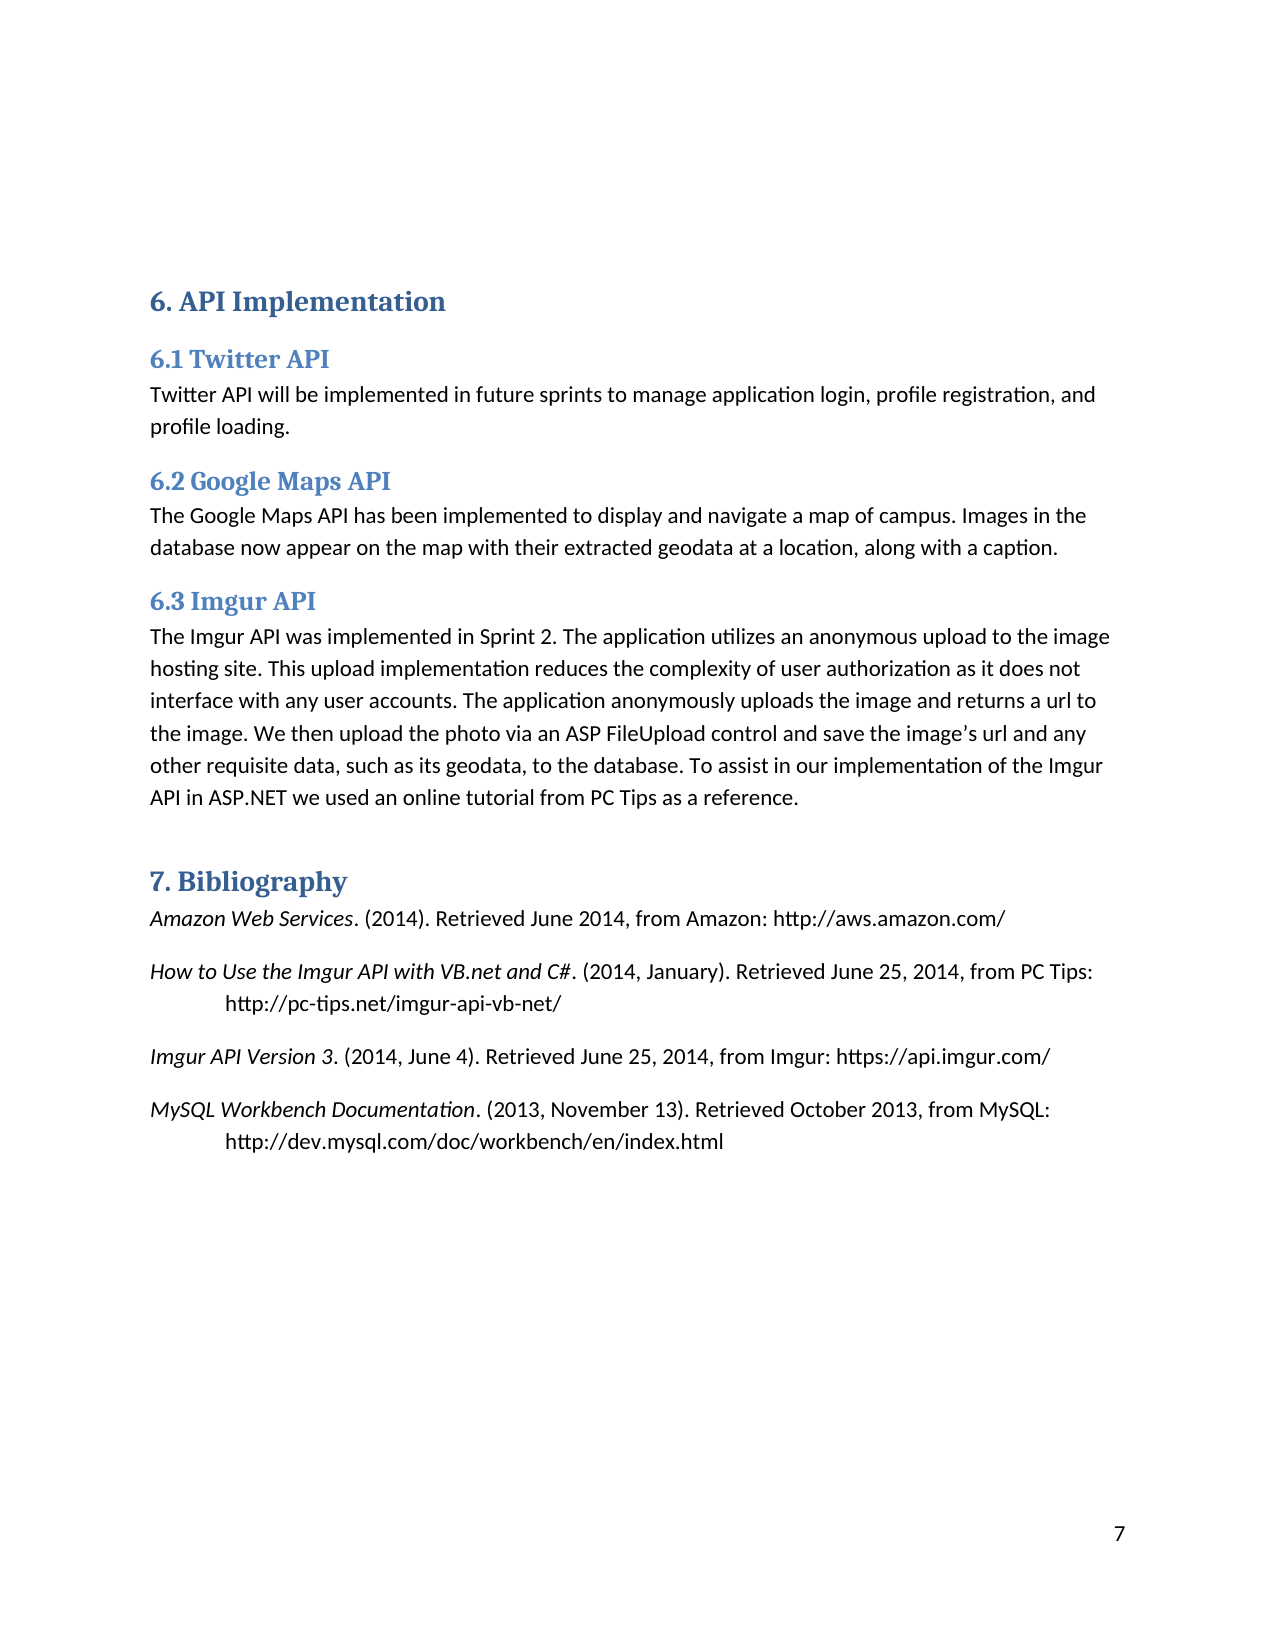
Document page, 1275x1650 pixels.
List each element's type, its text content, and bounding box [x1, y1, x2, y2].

subtitle 6.2 Google Maps API [150, 466, 1125, 497]
subtitle 6. API Implementation [150, 285, 1125, 319]
text The Imgur API was implemented in Sprint 2. The application utilizes an anonymous upload to the image hosting site. This upload implementation reduces the complexity of user authorization as it does not interface with any user accounts. The application anonymously uploads the image and returns a url to the image. We then upload the photo via an ASP FileUpload control and save the image’s url and any other requisite data, such as its geodata, to the database. To assist in our implementation of the Imgur API in ASP.NET we used an online tutorial from PC Tips as a reference. [150, 622, 1125, 811]
subtitle 6.3 Imgur API [150, 586, 1125, 618]
subtitle 7. Bibliography [150, 865, 1125, 899]
text The Google Maps API has been implemented to display and navigate a map of campus. Images in the database now appear on the map with their extracted geodata at a location, along with a caption. [150, 501, 1125, 561]
text Twitter API will be implemented in future sprints to manage application login, profile registration, and profile loading. [150, 380, 1125, 441]
subtitle 6.1 Twitter API [150, 344, 1125, 376]
